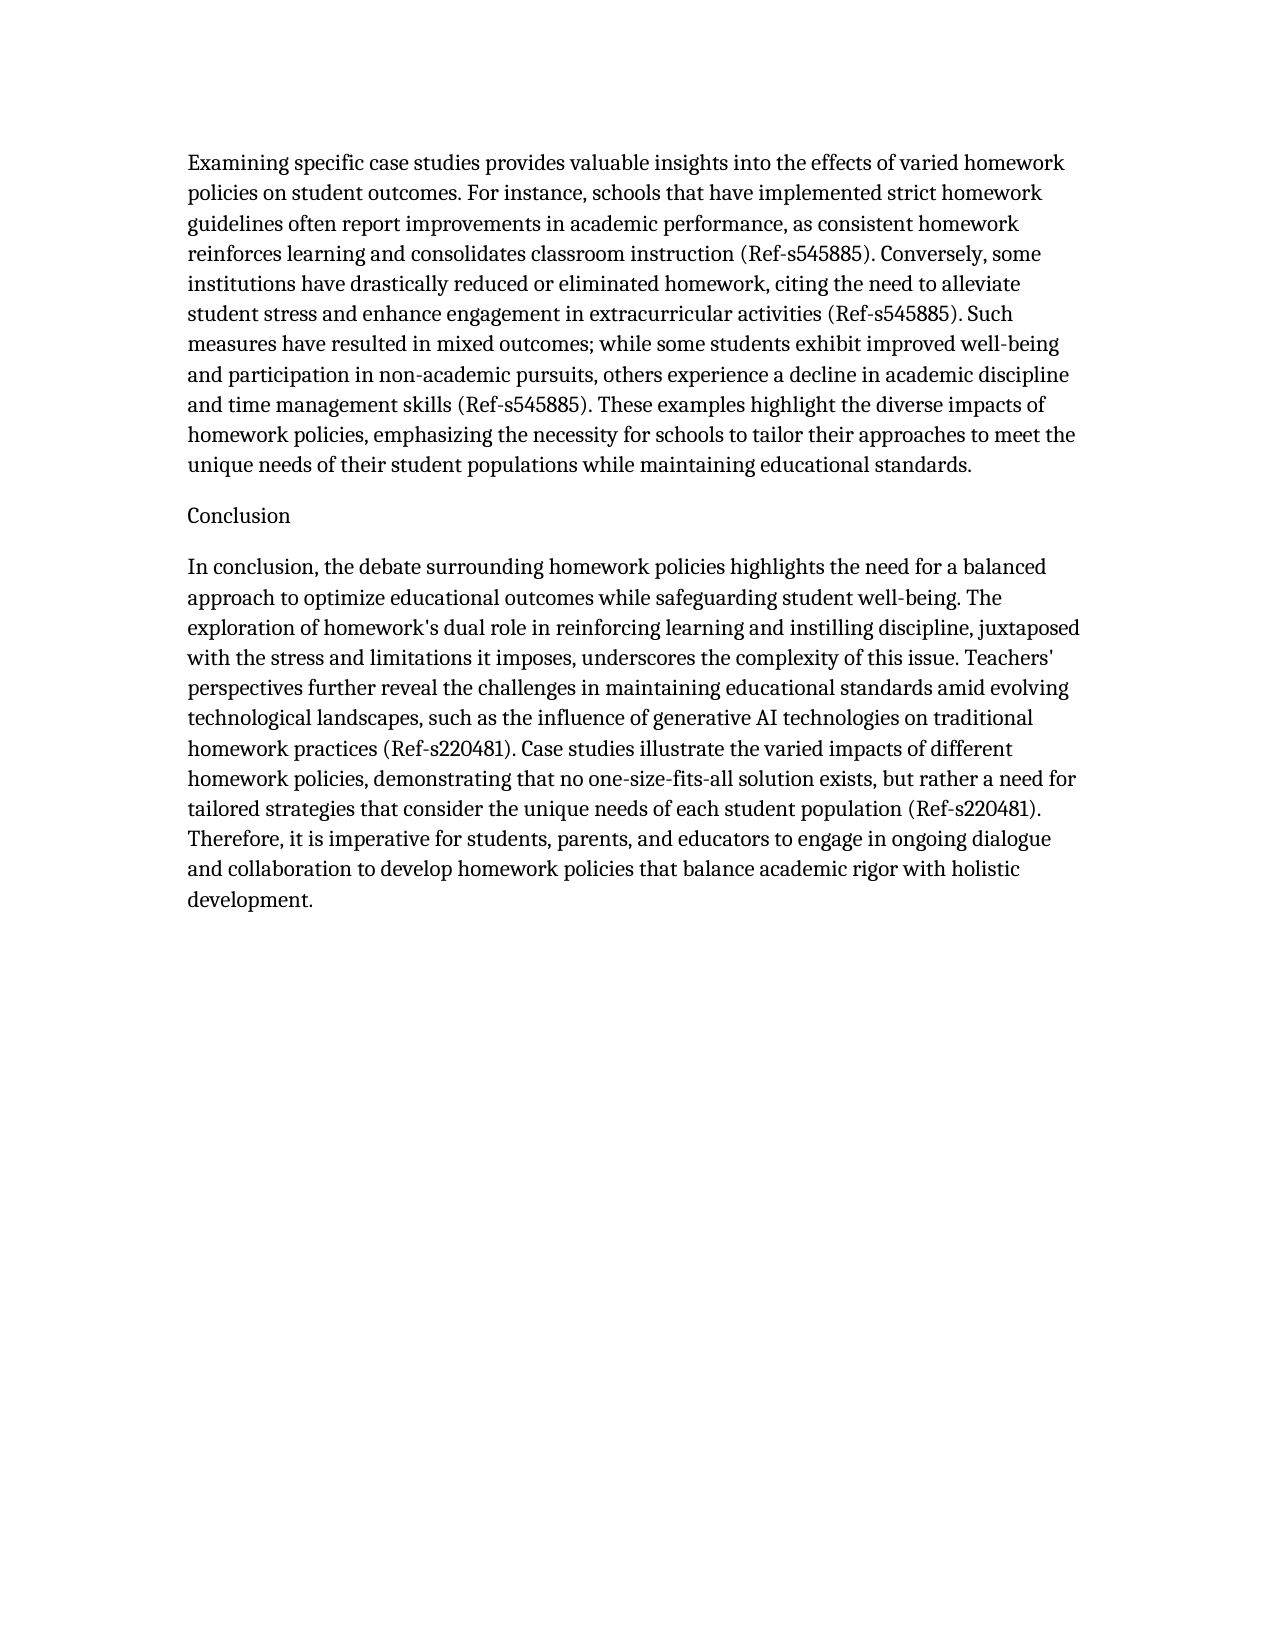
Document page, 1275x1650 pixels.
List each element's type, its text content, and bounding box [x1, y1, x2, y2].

text Examining specific case studies provides valuable insights into the effects of varied homework policies on student outcomes. For instance, schools that have implemented strict homework guidelines often report improvements in academic performance, as consistent homework reinforces learning and consolidates classroom instruction (Ref-s545885). Conversely, some institutions have drastically reduced or eliminated homework, citing the need to alleviate student stress and enhance engagement in extracurricular activities (Ref-s545885). Such measures have resulted in mixed outcomes; while some students exhibit improved well-being and participation in non-academic pursuits, others experience a decline in academic discipline and time management skills (Ref-s545885). These examples highlight the diverse impacts of homework policies, emphasizing the necessity for schools to tailor their approaches to meet the unique needs of their student populations while maintaining educational standards. [187, 150, 1087, 478]
text In conclusion, the debate surrounding homework policies highlights the need for a balanced approach to optimize educational outcomes while safeguarding student well-being. The exploration of homework's dual role in reinforcing learning and instilling discipline, juxtaposed with the stress and limitations it imposes, underscores the complexity of this issue. Teachers' perspectives further reveal the challenges in maintaining educational standards amid evolving technological landscapes, such as the influence of generative AI technologies on traditional homework practices (Ref-s220481). Case studies illustrate the varied impacts of different homework policies, demonstrating that no one-size-fits-all solution exists, but rather a need for tailored strategies that consider the unique needs of each student population (Ref-s220481). Therefore, it is imperative for students, parents, and educators to engage in ongoing dialogue and collaboration to develop homework policies that balance academic rigor with holistic development. [187, 554, 1087, 913]
text Conclusion [187, 503, 1087, 529]
